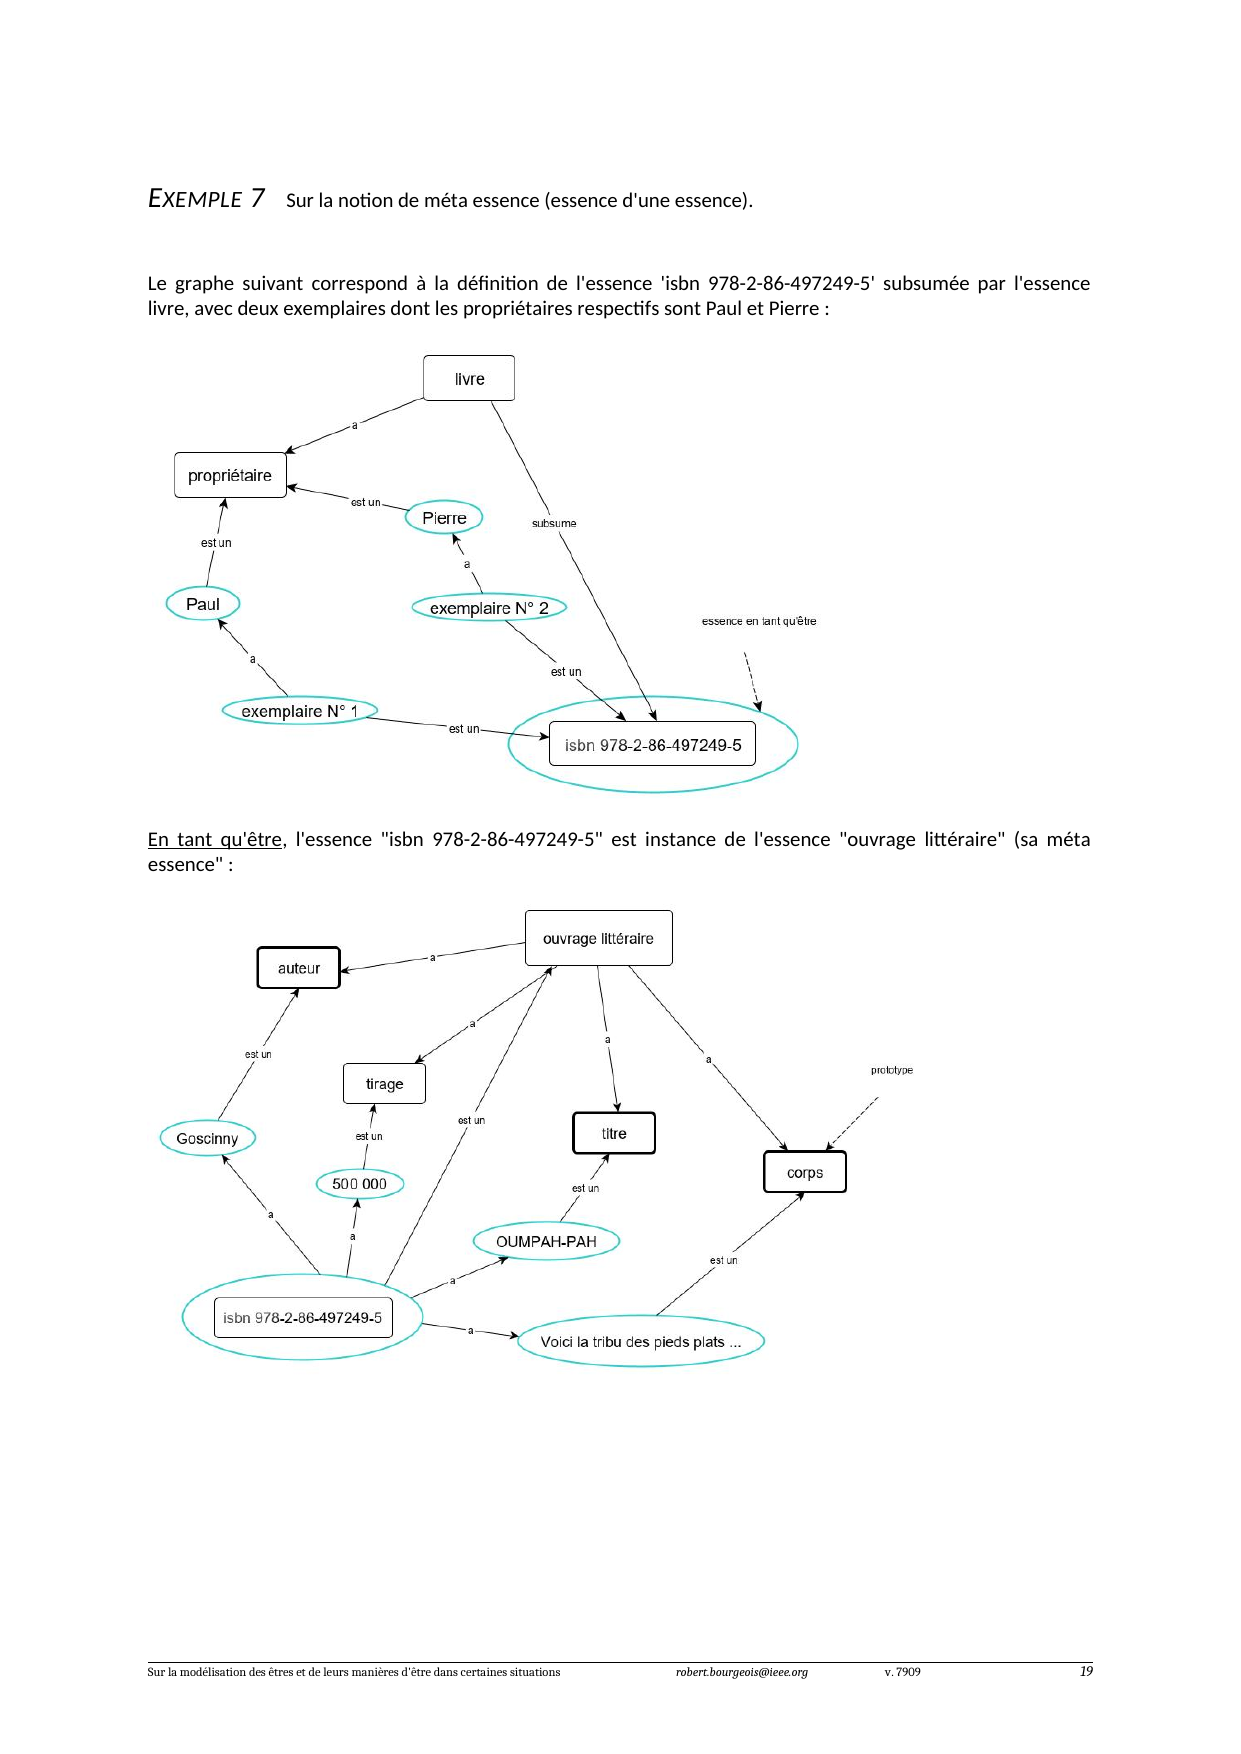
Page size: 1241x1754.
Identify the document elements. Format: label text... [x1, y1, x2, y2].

subtitle Exemple 7 Sur la notion de méta essence (essence d'une essence). [148, 179, 1093, 214]
text En tant qu'être, l'essence "isbn 978-2-86-497249-5" est instance de l'essence "ouvrage littéraire" (sa méta essence" : [148, 826, 1093, 877]
text Le graphe suivant correspond à la définition de l'essence 'isbn 978-2-86-497249-5' subsumée par l'essence livre, avec deux exemplaires dont les propriétaires respectifs sont Paul et Pierre : [148, 270, 1093, 321]
picture [147, 897, 927, 1379]
picture [152, 341, 832, 806]
